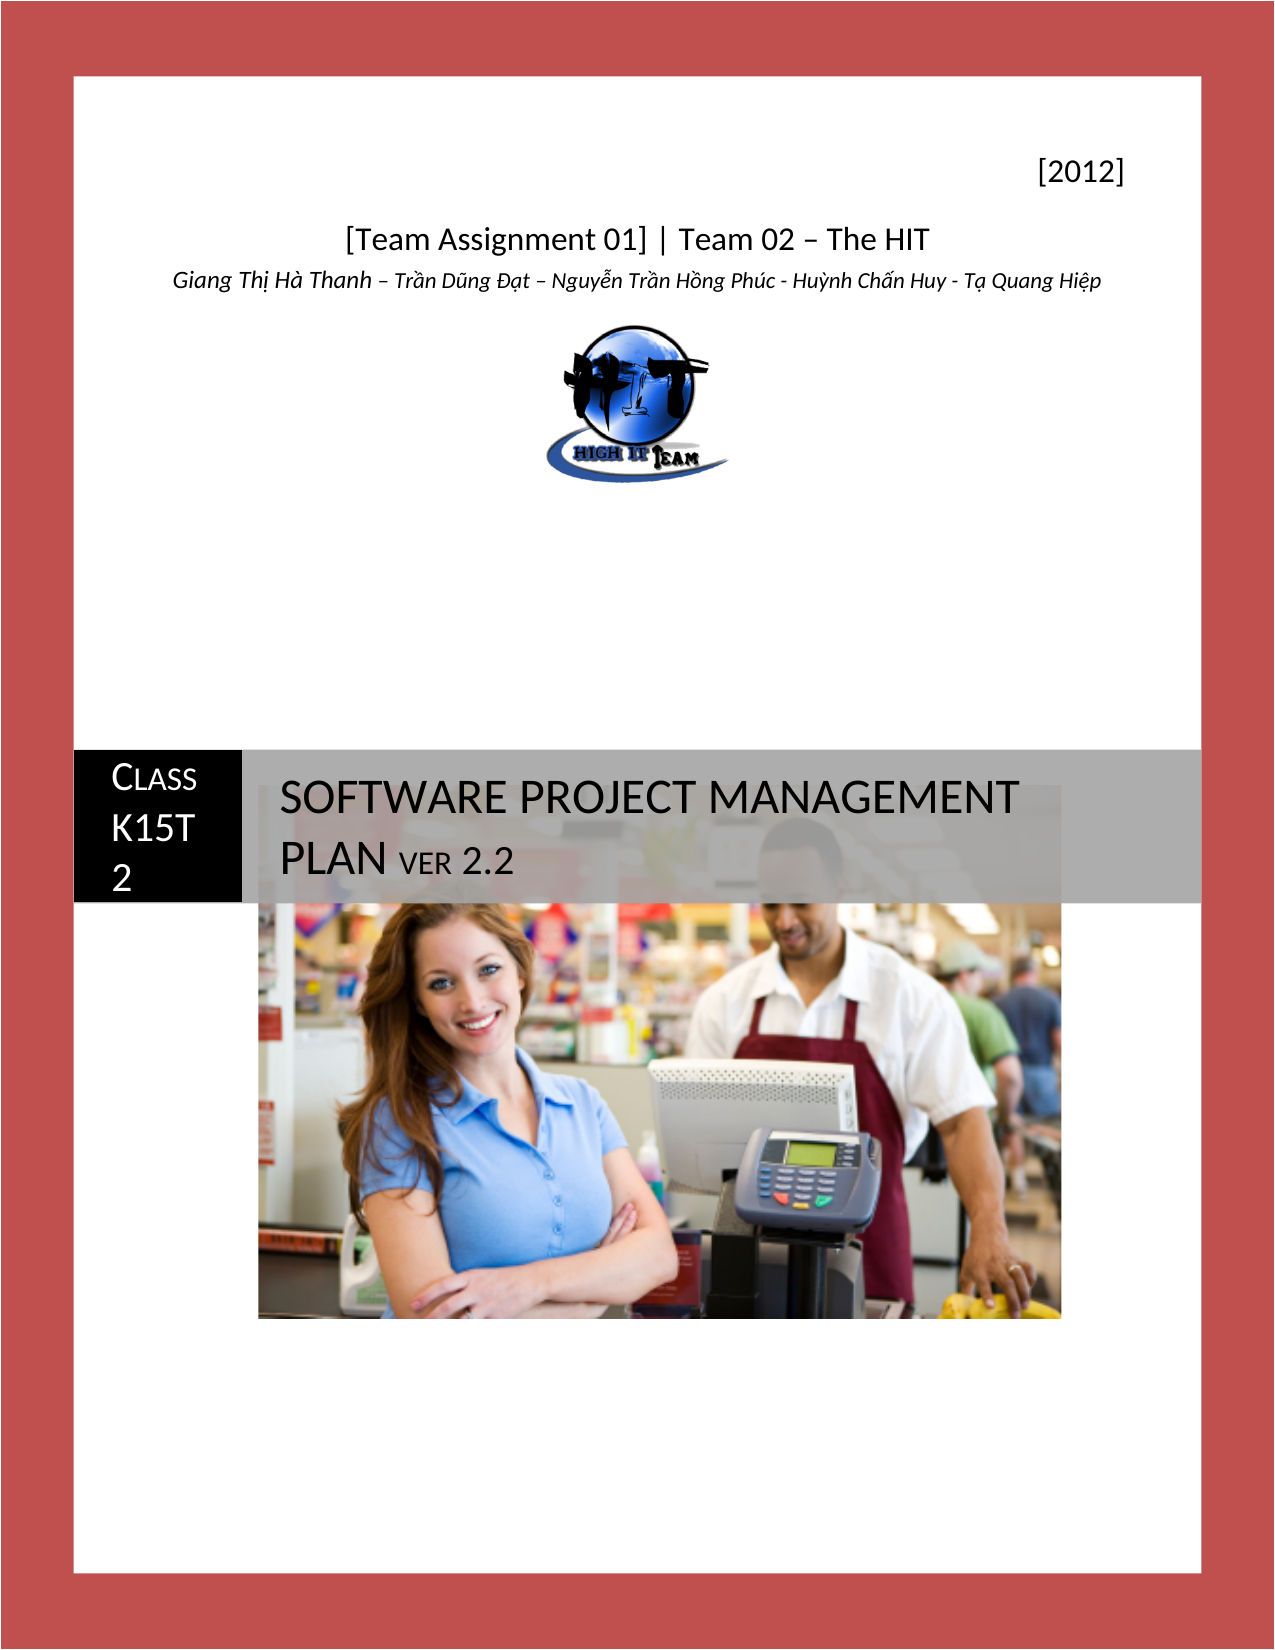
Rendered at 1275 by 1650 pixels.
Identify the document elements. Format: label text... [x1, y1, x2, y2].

picture [499, 299, 776, 508]
text [2012] [150, 150, 1125, 191]
table_header [Team Assignment 01] | Team 02 – The HIT Giang Thị Hà Thanh – Trần Dũng Đạt – Nguyễn Trần Hồng Phúc - Huỳnh Chấn Huy - Tạ Quang Hiệp [139, 218, 1136, 511]
picture [258, 904, 1062, 1319]
